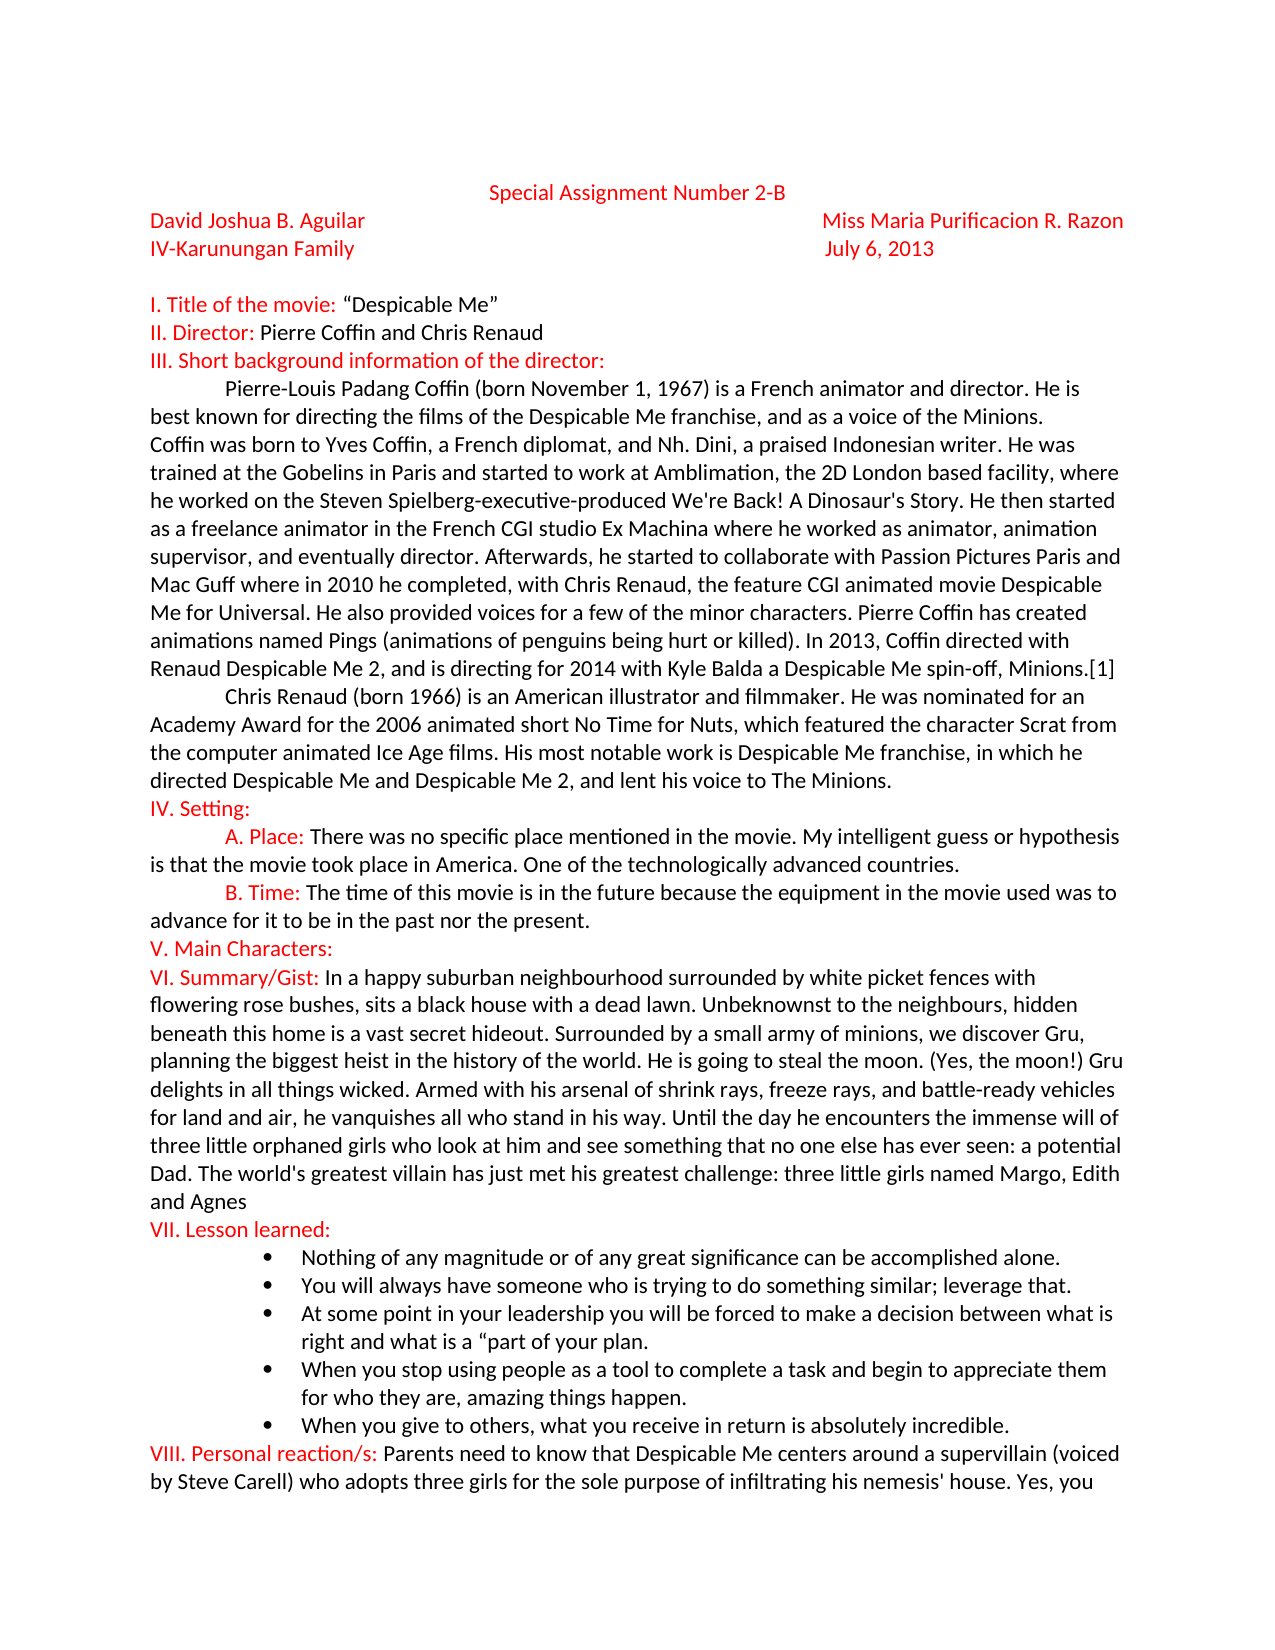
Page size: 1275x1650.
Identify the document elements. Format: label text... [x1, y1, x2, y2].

list When you stop using people as a tool to complete a task and begin to appreciate them for who they are, amazing things happen. [263, 1355, 1125, 1411]
text David Joshua B. Aguilar Miss Maria Purificacion R. Razon [150, 206, 1125, 234]
text I. Title of the movie: “Despicable Me” [150, 290, 1125, 318]
text V. Main Characters: [150, 934, 1125, 963]
text Pierre-Louis Padang Coffin (born November 1, 1967) is a French animator and director. He is best known for directing the films of the Despicable Me franchise, and as a voice of the Minions. [150, 374, 1125, 430]
text IV-Karunungan Family July 6, 2013 [150, 234, 1125, 262]
list You will always have someone who is trying to do something similar; leverage that. [263, 1271, 1125, 1299]
text VI. Summary/Gist: In a happy suburban neighbourhood surrounded by white picket fences with flowering rose bushes, sits a black house with a dead lawn. Unbeknownst to the neighbours, hidden beneath this home is a vast secret hideout. Surrounded by a small army of minions, we discover Gru, planning the biggest heist in the history of the world. He is going to steal the moon. (Yes, the moon!) Gru delights in all things wicked. Armed with his arsenal of shrink rays, freeze rays, and battle-ready vehicles for land and air, he vanquishes all who stand in his way. Until the day he encounters the immense will of three little orphaned girls who look at him and see something that no one else has ever seen: a potential Dad. The world's greatest villain has just met his greatest challenge: three little girls named Margo, Edith and Agnes [150, 963, 1125, 1215]
text VII. Lesson learned: [150, 1215, 1125, 1243]
list Nothing of any magnitude or of any great significance can be accomplished alone. [263, 1243, 1125, 1271]
text Special Assignment Number 2-B [150, 178, 1125, 206]
text III. Short background information of the director: [150, 346, 1125, 374]
list When you give to others, what you receive in return is absolutely incredible. [263, 1411, 1125, 1439]
text B. Time: The time of this movie is in the future because the equipment in the movie used was to advance for it to be in the past nor the present. [150, 878, 1125, 934]
text IV. Setting: [150, 794, 1125, 822]
text A. Place: There was no specific place mentioned in the movie. My intelligent guess or hypothesis is that the movie took place in America. One of the technologically advanced countries. [150, 822, 1125, 878]
text Coffin was born to Yves Coffin, a French diplomat, and Nh. Dini, a praised Indonesian writer. He was trained at the Gobelins in Paris and started to work at Amblimation, the 2D London based facility, where he worked on the Steven Spielberg-executive-produced We're Back! A Dinosaur's Story. He then started as a freelance animator in the French CGI studio Ex Machina where he worked as animator, animation supervisor, and eventually director. Afterwards, he started to collaborate with Passion Pictures Paris and Mac Guff where in 2010 he completed, with Chris Renaud, the feature CGI animated movie Despicable Me for Universal. He also provided voices for a few of the minor characters. Pierre Coffin has created animations named Pings (animations of penguins being hurt or killed). In 2013, Coffin directed with Renaud Despicable Me 2, and is directing for 2014 with Kyle Balda a Despicable Me spin-off, Minions.[1] [150, 430, 1125, 682]
list At some point in your leadership you will be forced to make a decision between what is right and what is a “part of your plan. [263, 1299, 1125, 1355]
text II. Director: Pierre Coffin and Chris Renaud [150, 318, 1125, 346]
text Chris Renaud (born 1966) is an American illustrator and filmmaker. He was nominated for an Academy Award for the 2006 animated short No Time for Nuts, which featured the character Scrat from the computer animated Ice Age films. His most notable work is Despicable Me franchise, in which he directed Despicable Me and Despicable Me 2, and lent his voice to The Minions. [150, 682, 1125, 794]
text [150, 1439, 1125, 1495]
